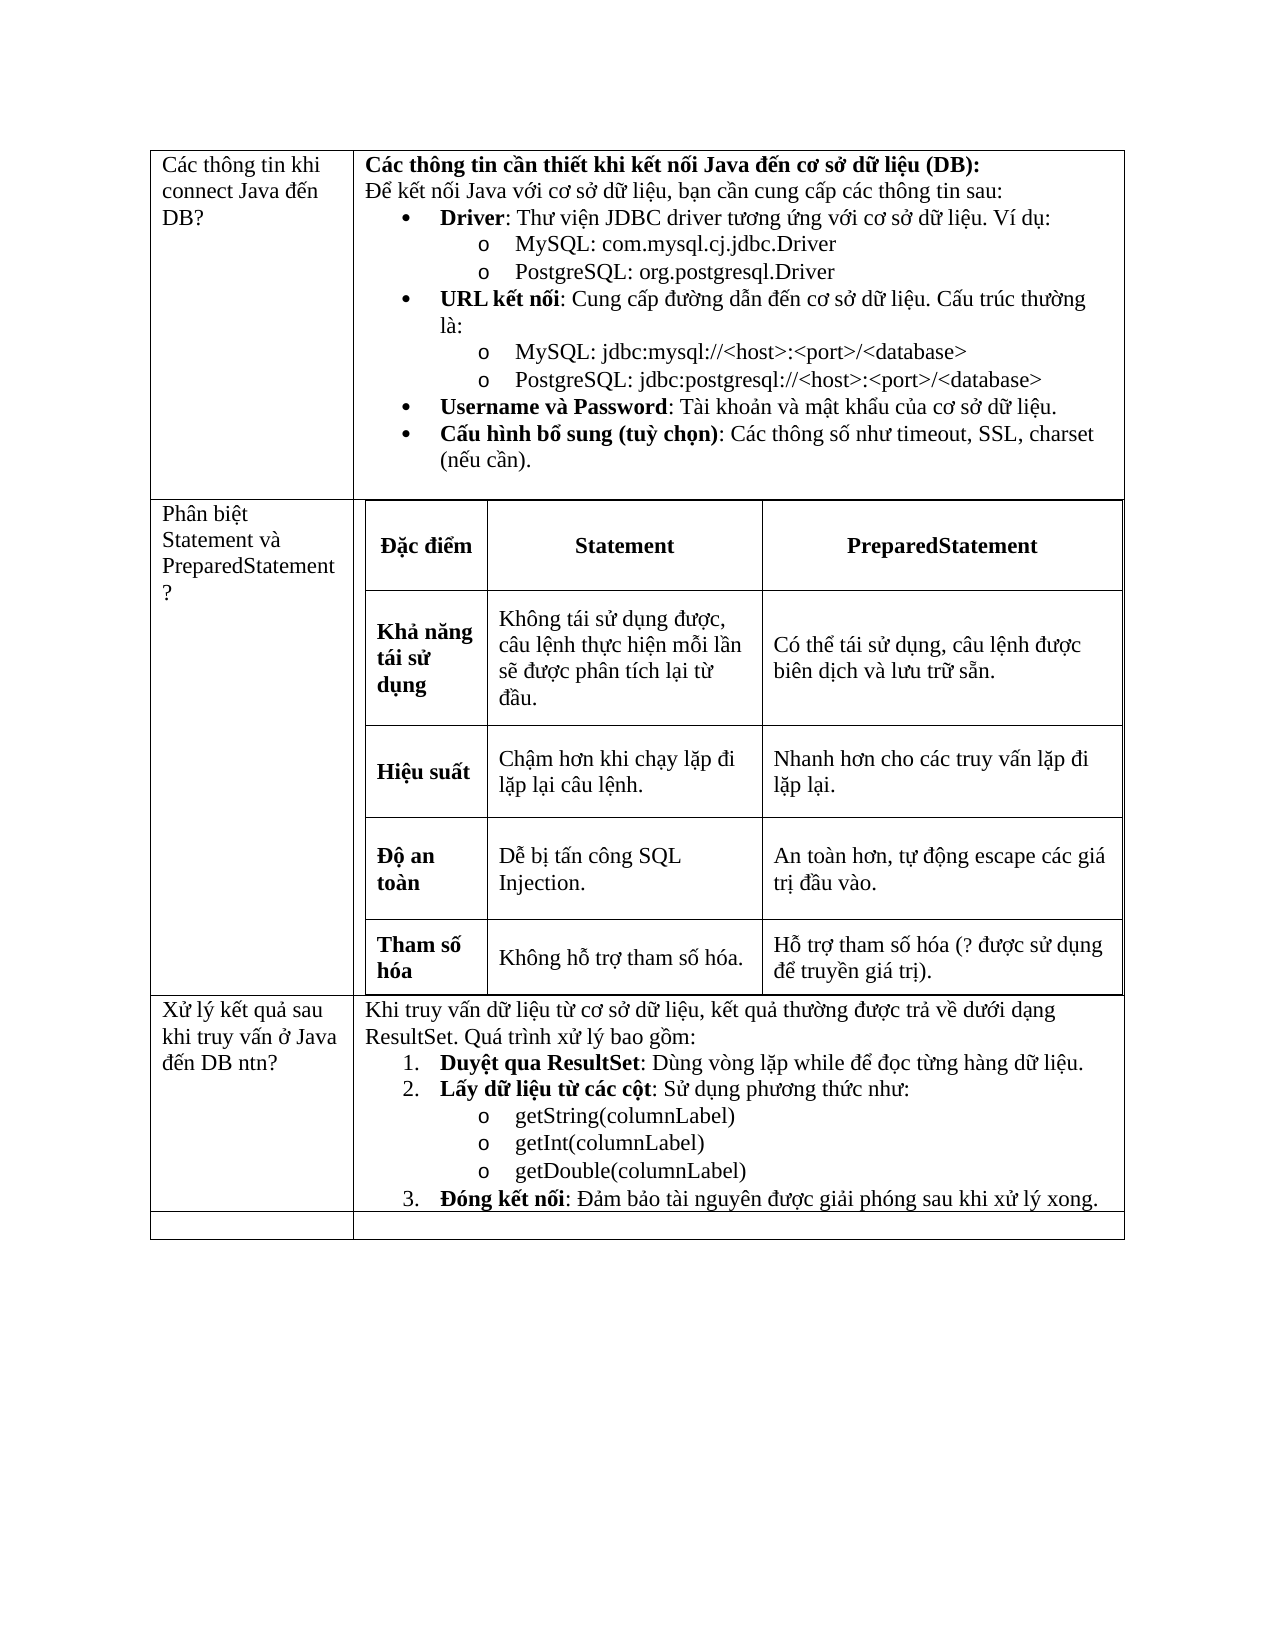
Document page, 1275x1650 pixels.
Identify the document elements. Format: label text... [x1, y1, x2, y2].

table_cell [366, 501, 487, 590]
table_cell [763, 818, 1122, 919]
table_cell [366, 920, 487, 994]
table_cell [763, 501, 1122, 590]
table_cell [488, 501, 762, 590]
table_cell [354, 500, 365, 995]
table_header Các thông tin cần thiết khi kết nối Java đến cơ sở dữ liệu (DB): Để kết nối Java với cơ sở dữ liệu, bạn cần cung cấp các thông tin sau: Driver: Thư viện JDBC driver tương ứng với cơ sở dữ liệu. Ví dụ: MySQL: com.mysql.cj.jdbc.Driver PostgreSQL: org.postgresql.Driver URL kết nối: Cung cấp đường dẫn đến cơ sở dữ liệu. Cấu trúc thường là: MySQL: jdbc:mysql://<host>:<port>/<database> PostgreSQL: jdbc:postgresql://<host>:<port>/<database> Username và Password: Tài khoản và mật khẩu của cơ sở dữ liệu. Cấu hình bổ sung (tuỳ chọn): Các thông số như timeout, SSL, charset (nếu cần). [354, 151, 1124, 499]
table_cell [763, 591, 1122, 725]
table_cell [763, 920, 1122, 994]
table_header Các thông tin khi connect Java đến DB? [151, 151, 353, 499]
table_cell [763, 726, 1122, 817]
table_cell [488, 726, 762, 817]
table_cell Khi truy vấn dữ liệu từ cơ sở dữ liệu, kết quả thường được trả về dưới dạng ResultSet. Quá trình xử lý bao gồm: Duyệt qua ResultSet: Dùng vòng lặp while để đọc từng hàng dữ liệu. Lấy dữ liệu từ các cột: Sử dụng phương thức như: getString(columnLabel) getInt(columnLabel) getDouble(columnLabel) Đóng kết nối: Đảm bảo tài nguyên được giải phóng sau khi xử lý xong. [354, 996, 1124, 1211]
table_cell [366, 726, 487, 817]
table_cell Phân biệt Statement và PreparedStatement? [151, 500, 353, 995]
table_cell [354, 1212, 1124, 1238]
table_cell [488, 818, 762, 919]
table_cell [151, 1212, 353, 1238]
table_cell [488, 591, 762, 725]
table_cell Xử lý kết quả sau khi truy vấn ở Java đến DB ntn? [151, 996, 353, 1211]
table_cell [488, 920, 762, 994]
table_cell [366, 591, 487, 725]
table_cell [366, 818, 487, 919]
